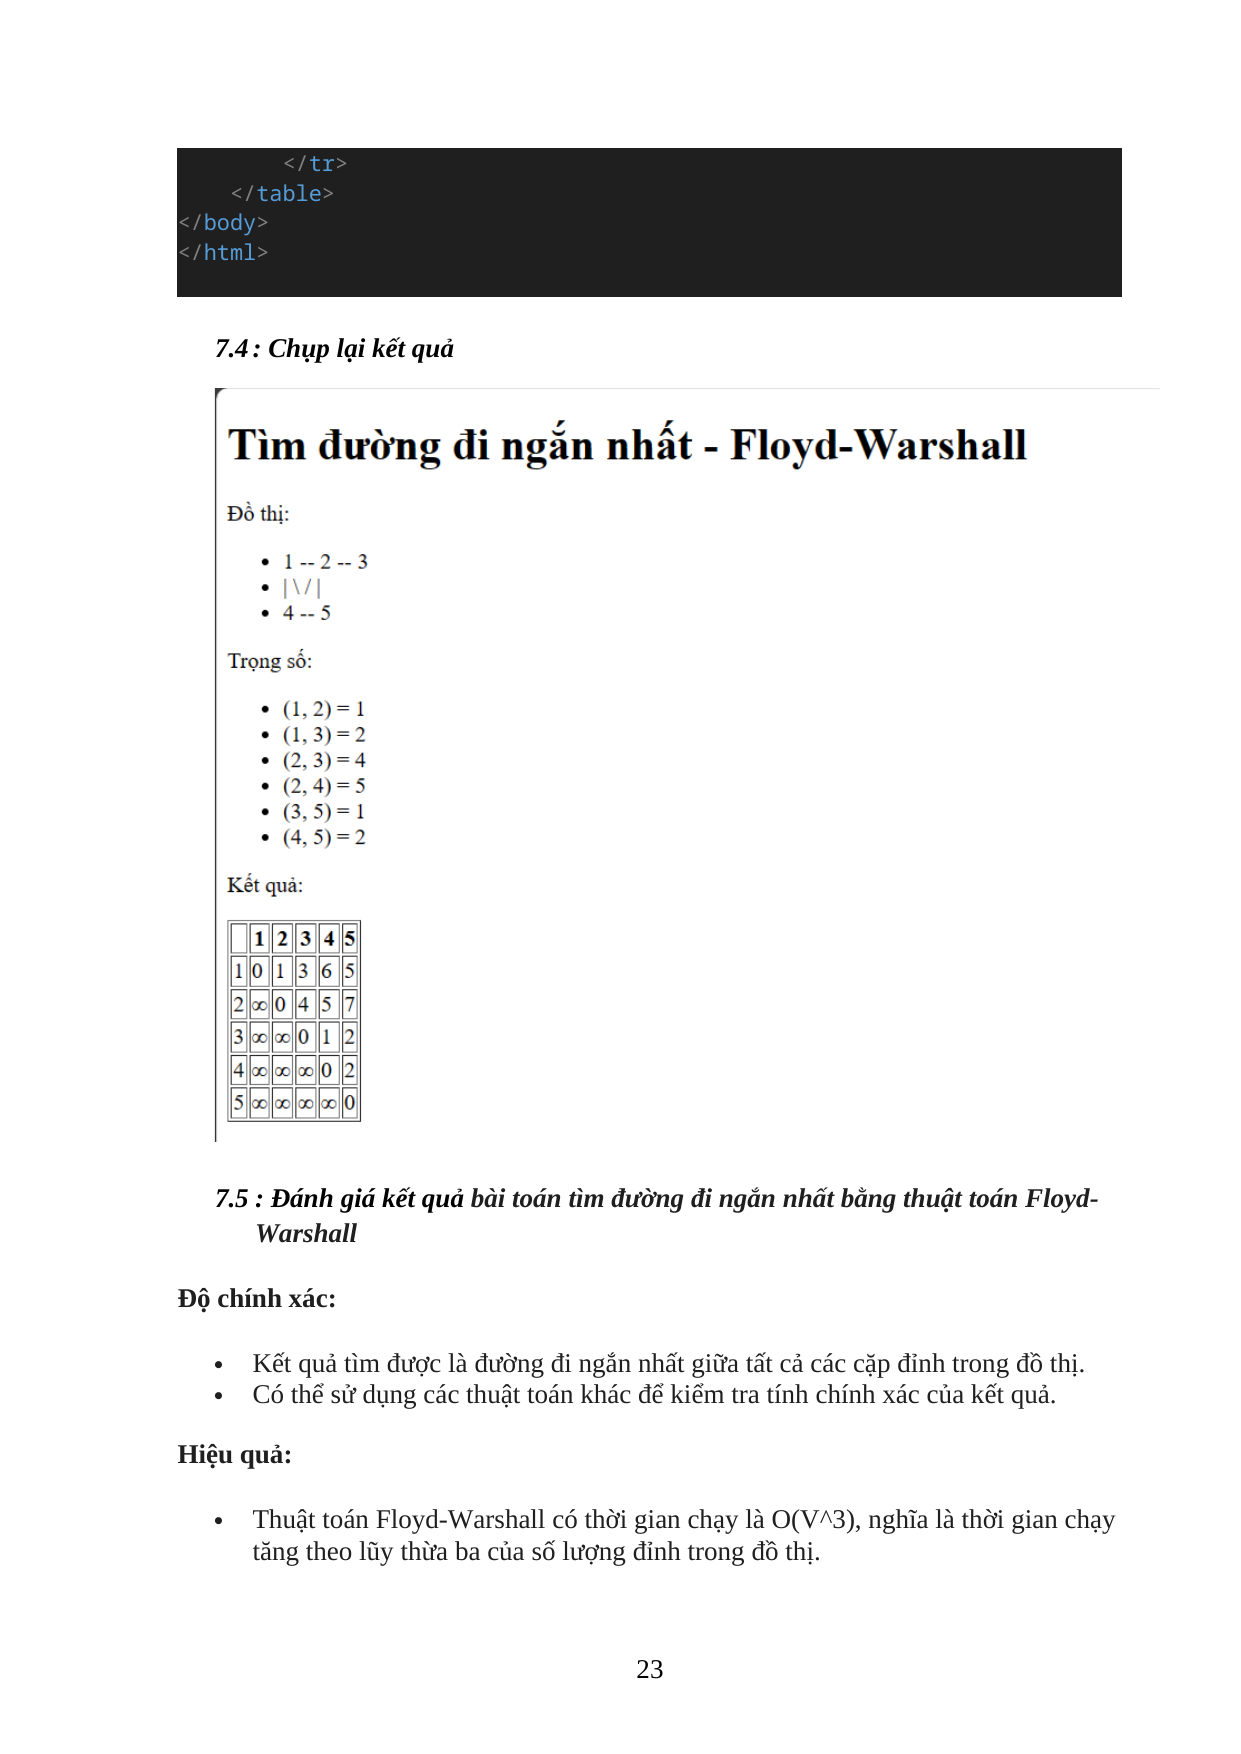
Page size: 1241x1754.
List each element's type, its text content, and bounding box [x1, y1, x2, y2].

list : Đánh giá kết quả bài toán tìm đường đi ngắn nhất bằng thuật toán Floyd-Warshall [215, 1182, 1122, 1248]
text </table> [177, 177, 1122, 207]
list Có thể sử dụng các thuật toán khác để kiểm tra tính chính xác của kết quả. [215, 1378, 1122, 1409]
list Kết quả tìm được là đường đi ngắn nhất giữa tất cả các cặp đỉnh trong đồ thị. [215, 1347, 1122, 1378]
text Hiệu quả: [177, 1439, 1122, 1470]
list Thuật toán Floyd-Warshall có thời gian chạy là O(V^3), nghĩa là thời gian chạy tăng theo lũy thừa ba của số lượng đỉnh trong đồ thị. [215, 1503, 1122, 1566]
list : Chụp lại kết quả [215, 332, 1122, 363]
text </body> [177, 207, 1122, 237]
text </html> [177, 237, 1122, 267]
text </tr> [177, 148, 1122, 177]
text Độ chính xác: [177, 1282, 1122, 1313]
picture [214, 388, 1160, 1142]
